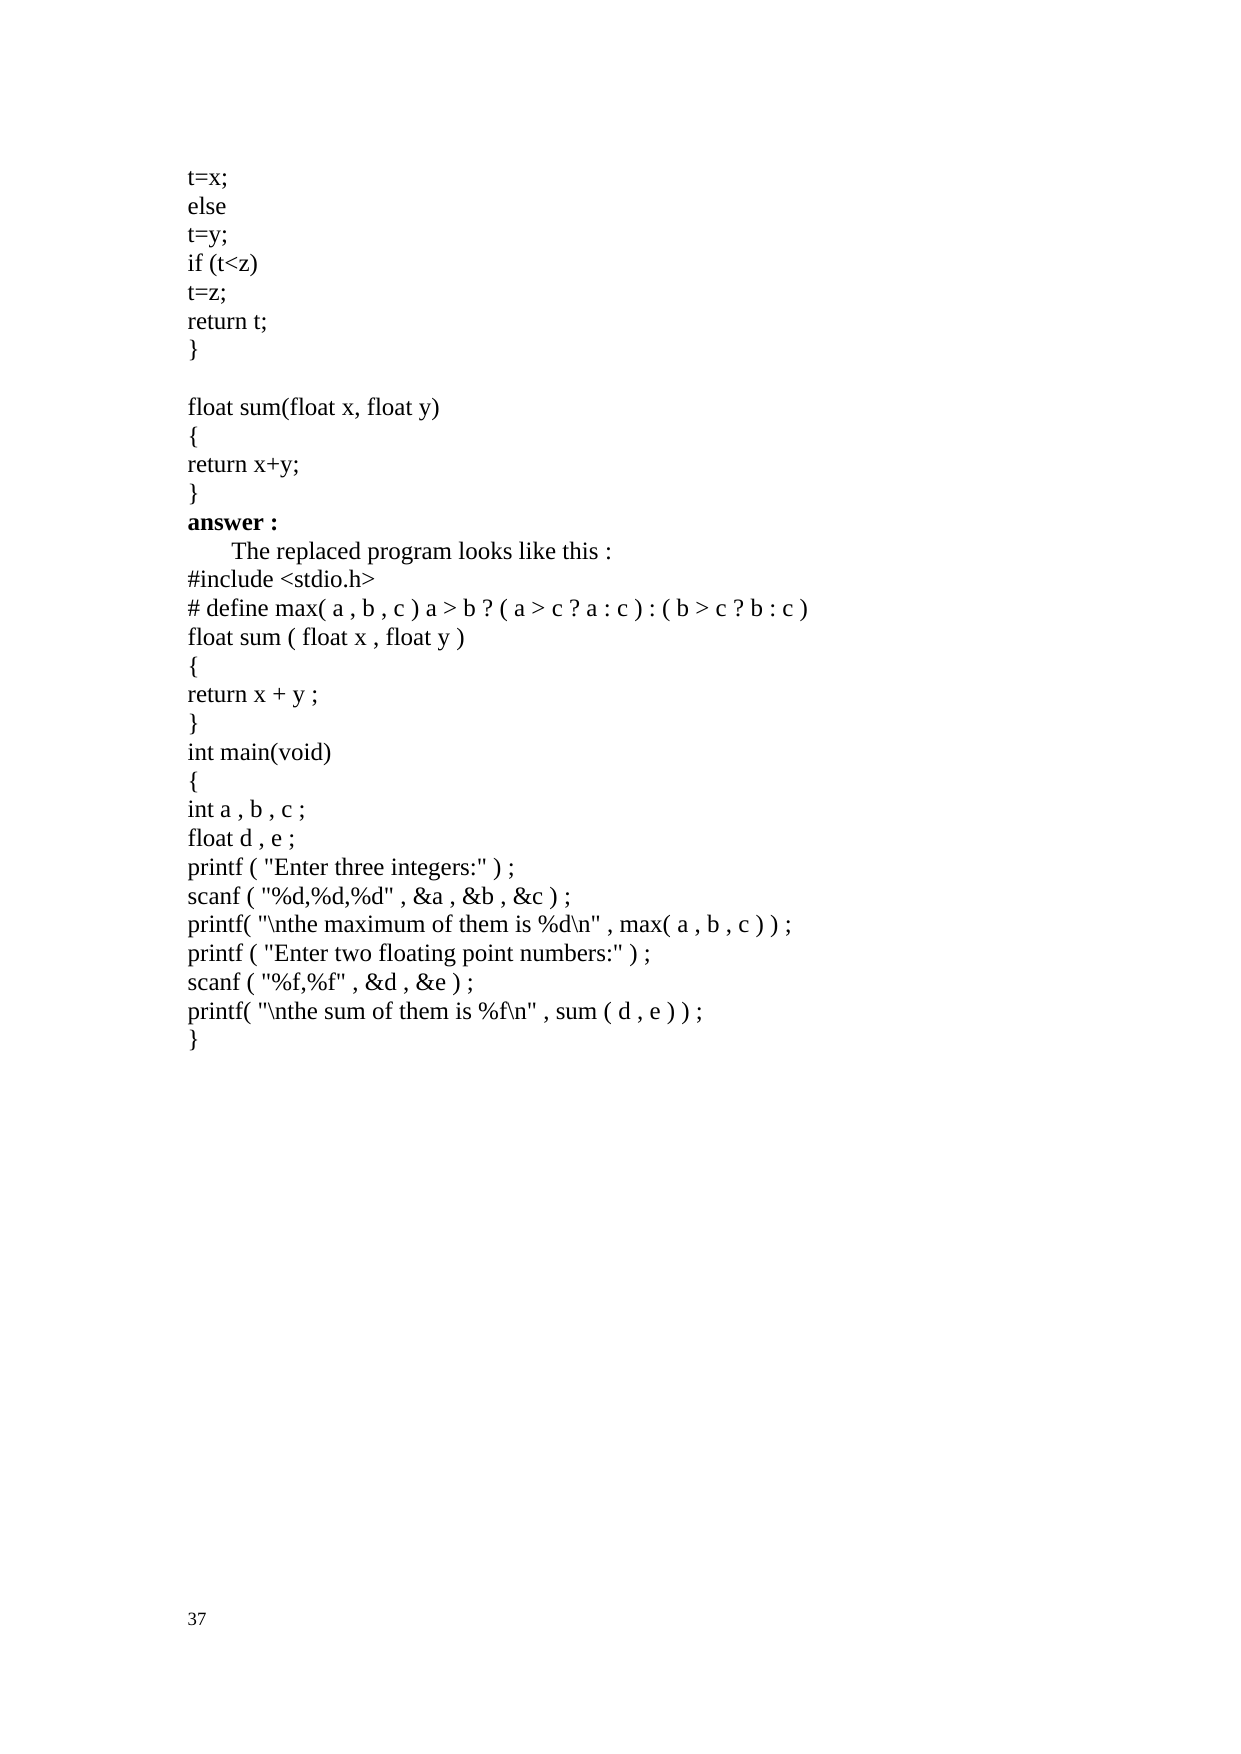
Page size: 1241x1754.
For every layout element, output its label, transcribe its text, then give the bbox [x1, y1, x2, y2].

text float sum ( float x , float y ) [187, 622, 1053, 651]
text } [187, 334, 1053, 363]
text if (t<z) [187, 248, 1053, 277]
text printf( "\nthe sum of them is %f\n" , sum ( d , e ) ) ; [187, 996, 1053, 1024]
text t=z; [187, 277, 1053, 306]
text { [187, 421, 1053, 449]
text float sum(float x, float y) [187, 392, 1053, 421]
text answer : [187, 507, 1053, 536]
text float d , e ; [187, 823, 1053, 852]
text return t; [187, 306, 1053, 334]
text printf ( "Enter three integers:" ) ; [187, 852, 1053, 881]
text return x + y ; [187, 679, 1053, 708]
text int a , b , c ; [187, 794, 1053, 823]
text { [187, 766, 1053, 794]
text } [187, 708, 1053, 737]
text else [187, 191, 1053, 219]
text scanf ( "%d,%d,%d" , &a , &b , &c ) ; [187, 881, 1053, 909]
text scanf ( "%f,%f" , &d , &e ) ; [187, 967, 1053, 996]
text # define max( a , b , c ) a > b ? ( a > c ? a : c ) : ( b > c ? b : c ) [187, 593, 1053, 622]
text t=y; [187, 219, 1053, 248]
text } [187, 1024, 1053, 1053]
text printf( "\nthe maximum of them is %d\n" , max( a , b , c ) ) ; [187, 909, 1053, 938]
text } [187, 478, 1053, 507]
text The replaced program looks like this : [187, 536, 1053, 564]
text printf ( "Enter two floating point numbers:" ) ; [187, 938, 1053, 967]
text { [187, 651, 1053, 679]
text t=x; [187, 162, 1053, 191]
text return x+y; [187, 449, 1053, 478]
text #include <stdio.h> [187, 564, 1053, 593]
text int main(void) [187, 737, 1053, 766]
